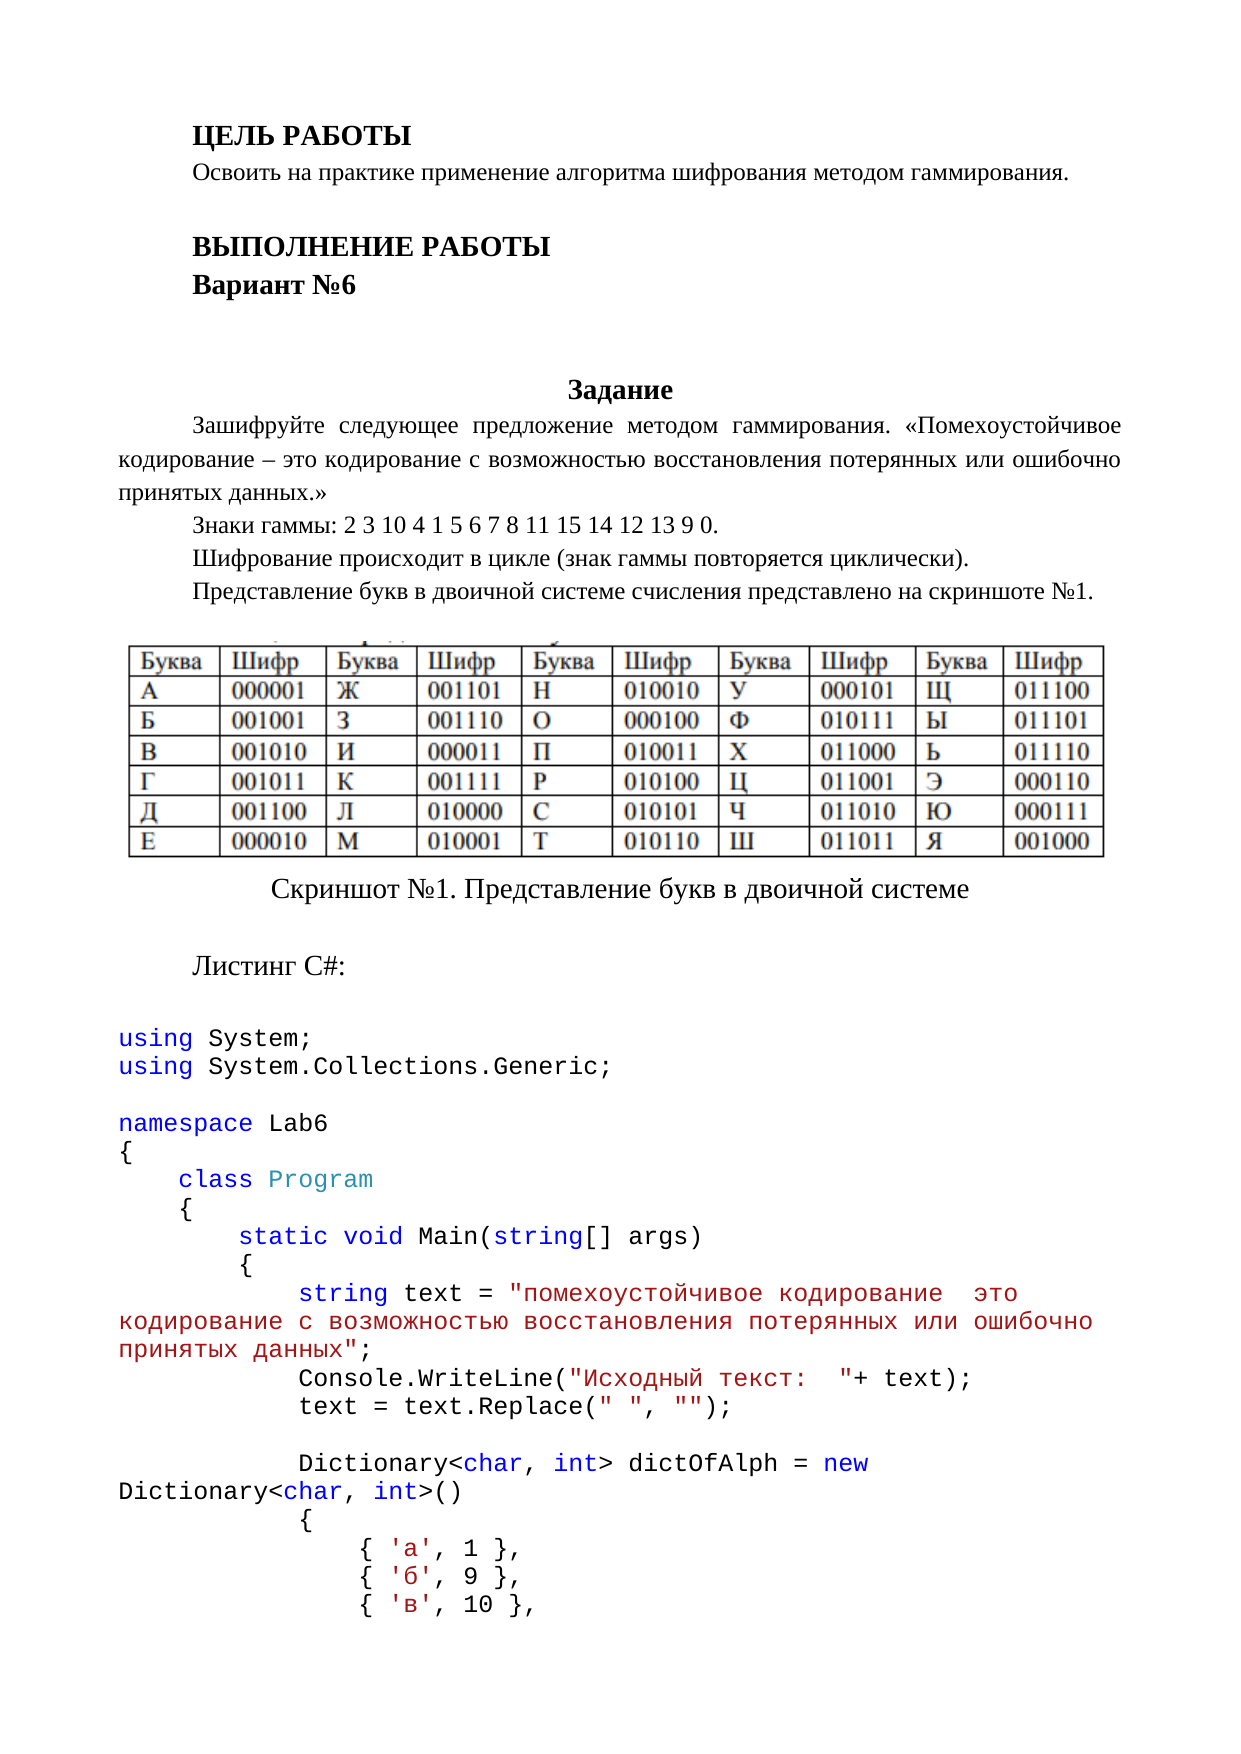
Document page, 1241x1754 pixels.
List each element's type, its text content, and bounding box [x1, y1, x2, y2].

text { 'а', 1 }, [118, 1535, 1122, 1563]
text class Program [118, 1167, 1122, 1195]
text Скриншот №1. Представление букв в двоичной системе [118, 871, 1122, 904]
text using System.Collections.Generic; [118, 1053, 1122, 1082]
text Вариант №6 [118, 267, 1122, 301]
text { 'б', 9 }, [118, 1563, 1122, 1592]
text Знаки гаммы: 2 3 10 4 1 5 6 7 8 11 15 14 12 13 9 0. [118, 510, 1122, 538]
text Зашифруйте следующее предложение методом гаммирования. «Помехоустойчивое кодирование – это кодирование с возможностью восстановления потерянных или ошибочно принятых данных.» [118, 411, 1122, 505]
text static void Main(string[] args) [118, 1223, 1122, 1252]
text namespace Lab6 [118, 1110, 1122, 1138]
text Console.WriteLine("Исходный текст: "+ text); [118, 1365, 1122, 1393]
text text = text.Replace(" ", ""); [118, 1393, 1122, 1422]
text Dictionary<char, int> dictOfAlph = new Dictionary<char, int>() [118, 1450, 1122, 1507]
text string text = "помехоустойчивое кодирование это кодирование с возможностью восстановления потерянных или ошибочно принятых данных"; [118, 1280, 1122, 1365]
text ВЫПОЛНЕНИЕ РАБОТЫ [118, 229, 1122, 262]
text { [118, 1507, 1122, 1535]
picture [124, 641, 1117, 867]
text using System; [118, 1025, 1122, 1053]
text Задание [118, 372, 1122, 406]
text { [118, 1252, 1122, 1280]
text { [118, 1195, 1122, 1223]
text { [118, 1138, 1122, 1167]
text { 'в', 10 }, [118, 1592, 1122, 1620]
text Шифрование происходит в цикле (знак гаммы повторяется циклически). [118, 543, 1122, 571]
text ЦЕЛЬ РАБОТЫ [118, 118, 1122, 152]
text Представление букв в двоичной системе счисления представлено на скриншоте №1. [118, 576, 1122, 604]
text Листинг C#: [118, 948, 1122, 982]
text Освоить на практике применение алгоритма шифрования методом гаммирования. [118, 157, 1122, 185]
